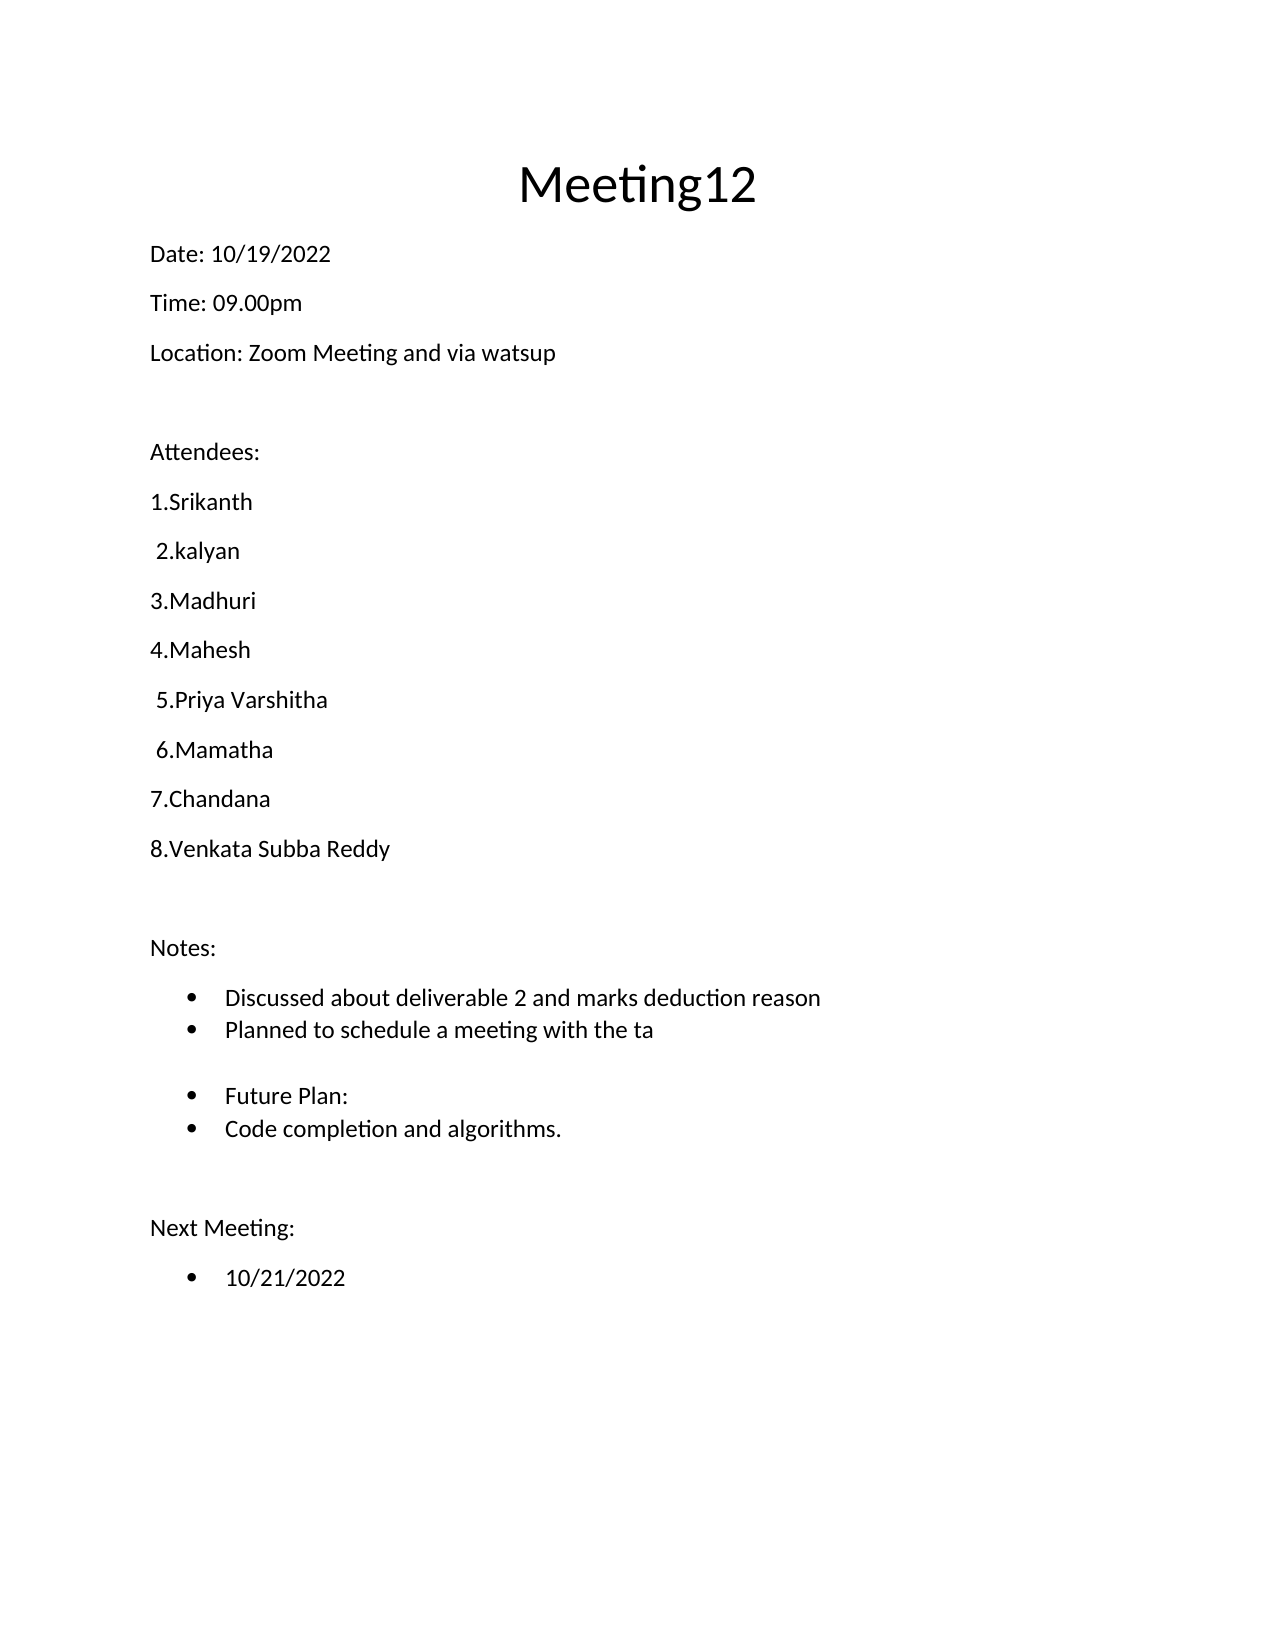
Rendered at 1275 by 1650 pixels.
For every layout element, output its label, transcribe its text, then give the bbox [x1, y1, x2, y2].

text 4.Mahesh [150, 635, 1125, 665]
text 6.Mamatha [150, 734, 1125, 764]
text 8.Venkata Subba Reddy [150, 833, 1125, 863]
text Time: 09.00pm [150, 288, 1125, 318]
text 2.kalyan [150, 536, 1125, 566]
text 5.Priya Varshitha [150, 684, 1125, 715]
list Code completion and algorithms. [187, 1113, 1125, 1144]
text Meeting12 [150, 150, 1125, 216]
text Attendees: [150, 436, 1125, 467]
text 3.Madhuri [150, 585, 1125, 616]
text Notes: [150, 932, 1125, 963]
list Discussed about deliverable 2 and marks deduction reason [187, 982, 1125, 1012]
list 10/21/2022 [187, 1262, 1125, 1293]
text Location: Zoom Meeting and via watsup [150, 337, 1125, 368]
text Date: 10/19/2022 [150, 238, 1125, 268]
text Next Meeting: [150, 1213, 1125, 1243]
list Future Plan: [187, 1081, 1125, 1111]
text 1.Srikanth [150, 486, 1125, 516]
text 7.Chandana [150, 783, 1125, 814]
list Planned to schedule a meeting with the ta [187, 1015, 1125, 1045]
